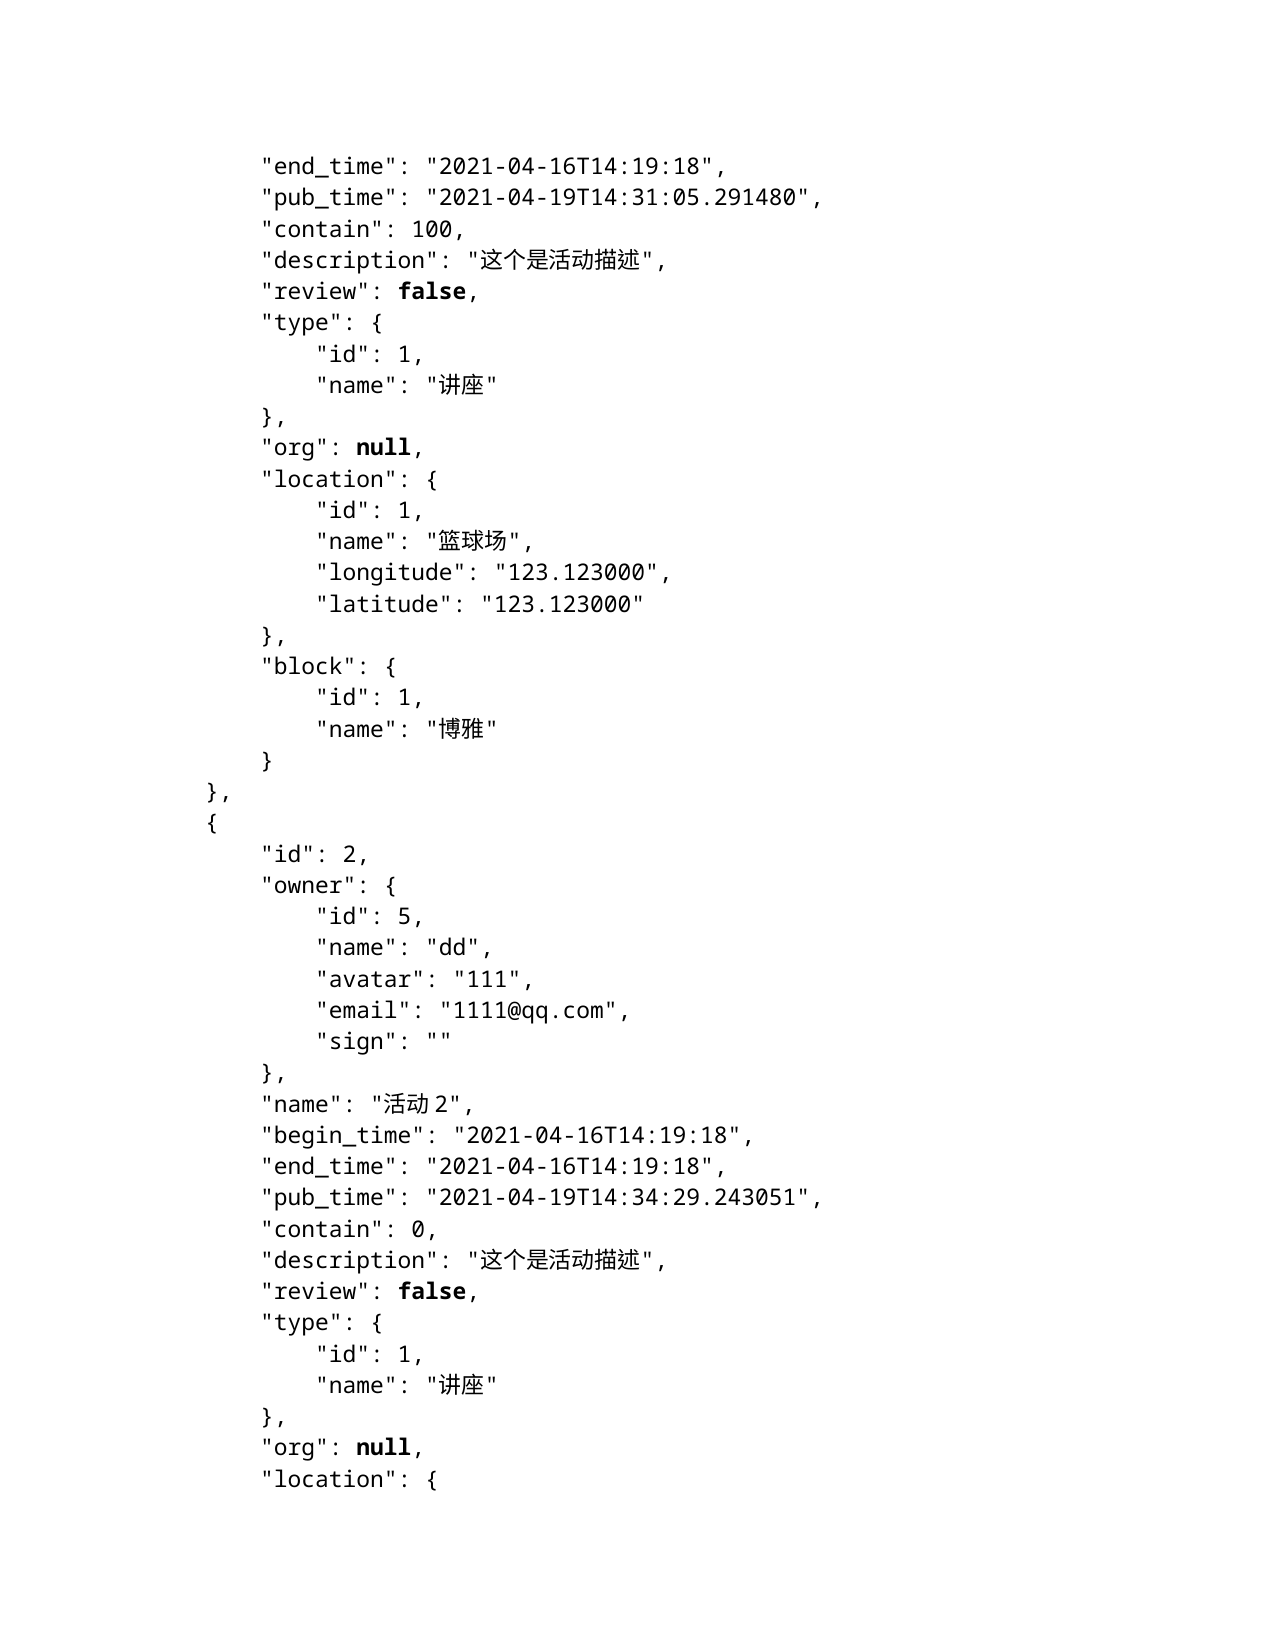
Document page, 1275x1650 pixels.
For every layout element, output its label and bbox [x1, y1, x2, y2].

text [150, 150, 1125, 1494]
